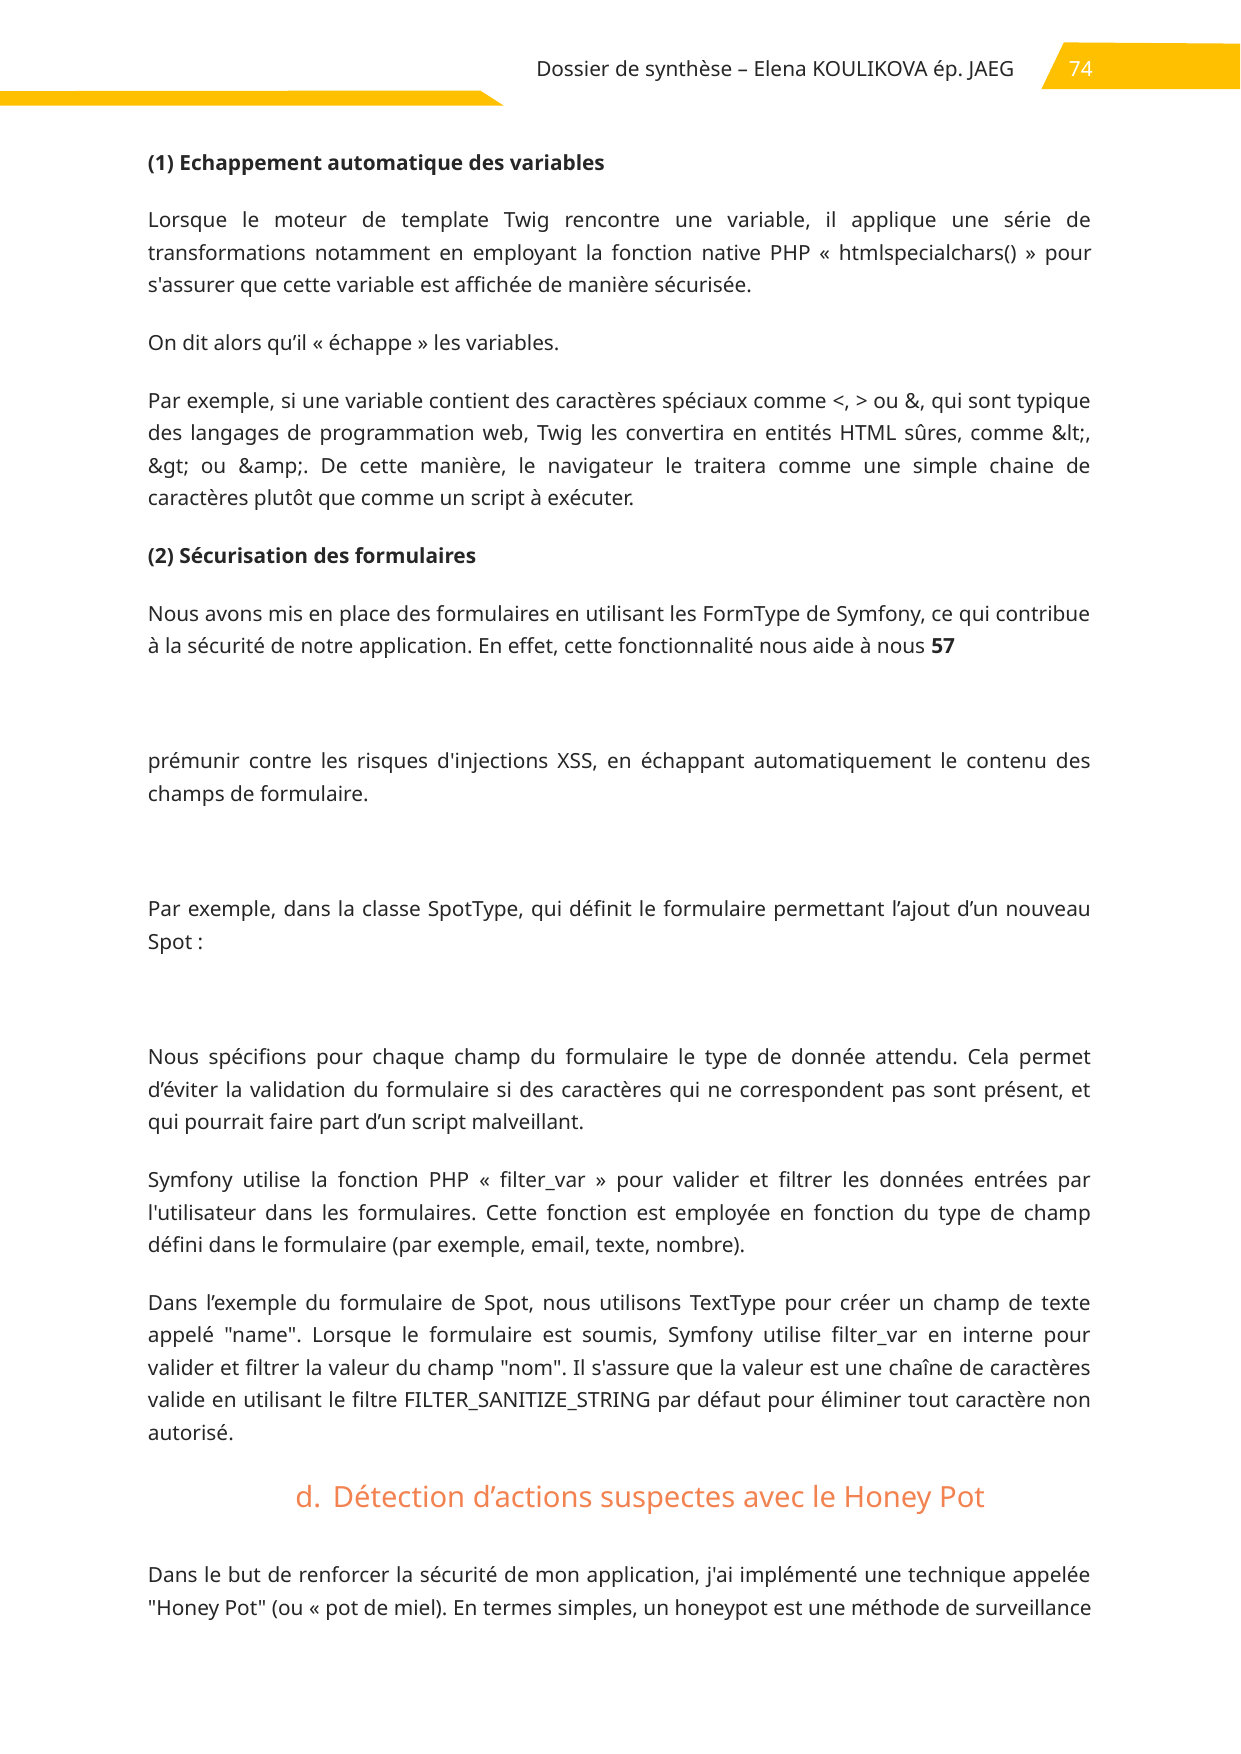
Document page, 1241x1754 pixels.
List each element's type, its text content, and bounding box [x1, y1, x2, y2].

text prémunir contre les risques d'injections XSS, en échappant automatiquement le contenu des champs de formulaire. [148, 747, 1092, 808]
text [148, 1560, 1092, 1621]
text Nous spécifions pour chaque champ du formulaire le type de donnée attendu. Cela permet d’éviter la validation du formulaire si des caractères qui ne correspondent pas sont présent, et qui pourrait faire part d’un script malveillant. [148, 1042, 1092, 1136]
text Lorsque le moteur de template Twig rencontre une variable, il applique une série de transformations notamment en employant la fonction native PHP « htmlspecialchars() » pour s'assurer que cette variable est affichée de manière sécurisée. [148, 205, 1092, 299]
text Symfony utilise la fonction PHP « filter_var » pour valider et filtrer les données entrées par l'utilisateur dans les formulaires. Cette fonction est employée en fonction du type de champ défini dans le formulaire (par exemple, email, texte, nombre). [148, 1165, 1092, 1259]
text Par exemple, dans la classe SpotType, qui définit le formulaire permettant l’ajout d’un nouveau Spot : [148, 894, 1092, 955]
text Dans l’exemple du formulaire de Spot, nous utilisons TextType pour créer un champ de texte appelé "name". Lorsque le formulaire est soumis, Symfony utilise filter_var en interne pour valider et filtrer la valeur du champ "nom". Il s'assure que la valeur est une chaîne de caractères valide en utilisant le filtre FILTER_SANITIZE_STRING par défaut pour éliminer tout caractère non autorisé. [148, 1288, 1092, 1447]
text (1) Echappement automatique des variables [148, 148, 1092, 176]
text Nous avons mis en place des formulaires en utilisant les FormType de Symfony, ce qui contribue à la sécurité de notre application. En effet, cette fonctionnalité nous aide à nous 57 [148, 599, 1092, 660]
subtitle Détection d’actions suspectes avec le Honey Pot [295, 1476, 1092, 1516]
text Par exemple, si une variable contient des caractères spéciaux comme <, > ou &, qui sont typique des langages de programmation web, Twig les convertira en entités HTML sûres, comme &lt;, &gt; ou &amp;. De cette manière, le navigateur le traitera comme une simple chaine de caractères plutôt que comme un script à exécuter. [148, 386, 1092, 512]
text On dit alors qu’il « échappe » les variables. [148, 328, 1092, 357]
text (2) Sécurisation des formulaires [148, 541, 1092, 569]
